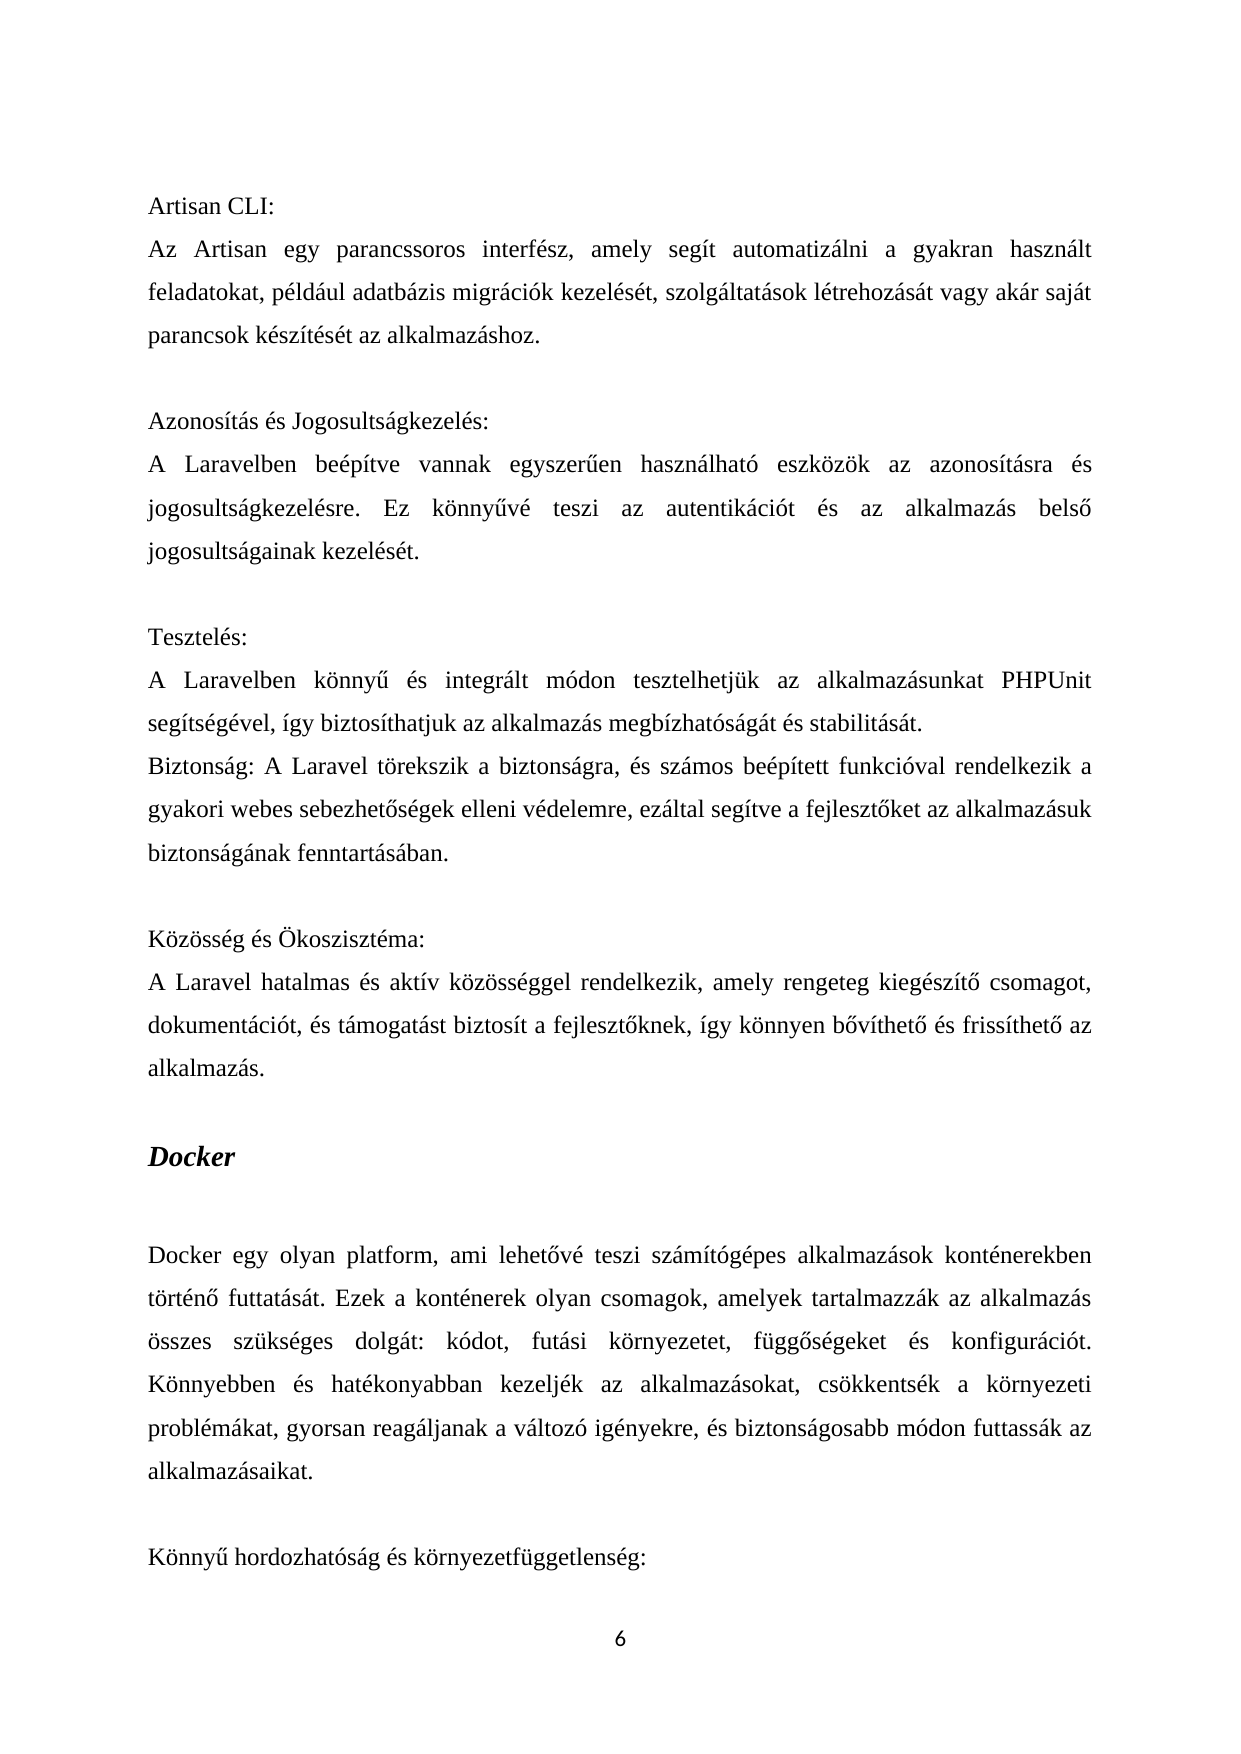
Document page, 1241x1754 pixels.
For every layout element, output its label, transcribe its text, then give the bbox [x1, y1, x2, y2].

text Könnyű hordozhatóság és környezetfüggetlenség: [148, 1542, 1093, 1571]
text Közösség és Ökoszisztéma: [148, 924, 1093, 953]
text A Laravelben könnyű és integrált módon tesztelhetjük az alkalmazásunkat PHPUnit segítségével, így biztosíthatjuk az alkalmazás megbízhatóságát és stabilitását. [148, 665, 1093, 737]
text A Laravel hatalmas és aktív közösséggel rendelkezik, amely rengeteg kiegészítő csomagot, dokumentációt, és támogatást biztosít a fejlesztőknek, így könnyen bővíthető és frissíthető az alkalmazás. [148, 967, 1093, 1082]
text A Laravelben beépítve vannak egyszerűen használható eszközök az azonosításra és jogosultságkezelésre. Ez könnyűvé teszi az autentikációt és az alkalmazás belső jogosultságainak kezelését. [148, 449, 1093, 564]
text Biztonság: A Laravel törekszik a biztonságra, és számos beépített funkcióval rendelkezik a gyakori webes sebezhetőségek elleni védelemre, ezáltal segítve a fejlesztőket az alkalmazásuk biztonságának fenntartásában. [148, 751, 1093, 866]
text Docker [148, 1139, 1093, 1173]
text Tesztelés: [148, 622, 1093, 651]
text Docker egy olyan platform, ami lehetővé teszi számítógépes alkalmazások konténerekben történő futtatását. Ezek a konténerek olyan csomagok, amelyek tartalmazzák az alkalmazás összes szükséges dolgát: kódot, futási környezetet, függőségeket és konfigurációt. Könnyebben és hatékonyabban kezeljék az alkalmazásokat, csökkentsék a környezeti problémákat, gyorsan reagáljanak a változó igényekre, és biztonságosabb módon futtassák az alkalmazásaikat. [148, 1240, 1093, 1484]
text Artisan CLI: [148, 191, 1093, 219]
text Az Artisan egy parancssoros interfész, amely segít automatizálni a gyakran használt feladatokat, például adatbázis migrációk kezelését, szolgáltatások létrehozását vagy akár saját parancsok készítését az alkalmazáshoz. [148, 234, 1093, 349]
text Azonosítás és Jogosultságkezelés: [148, 406, 1093, 435]
